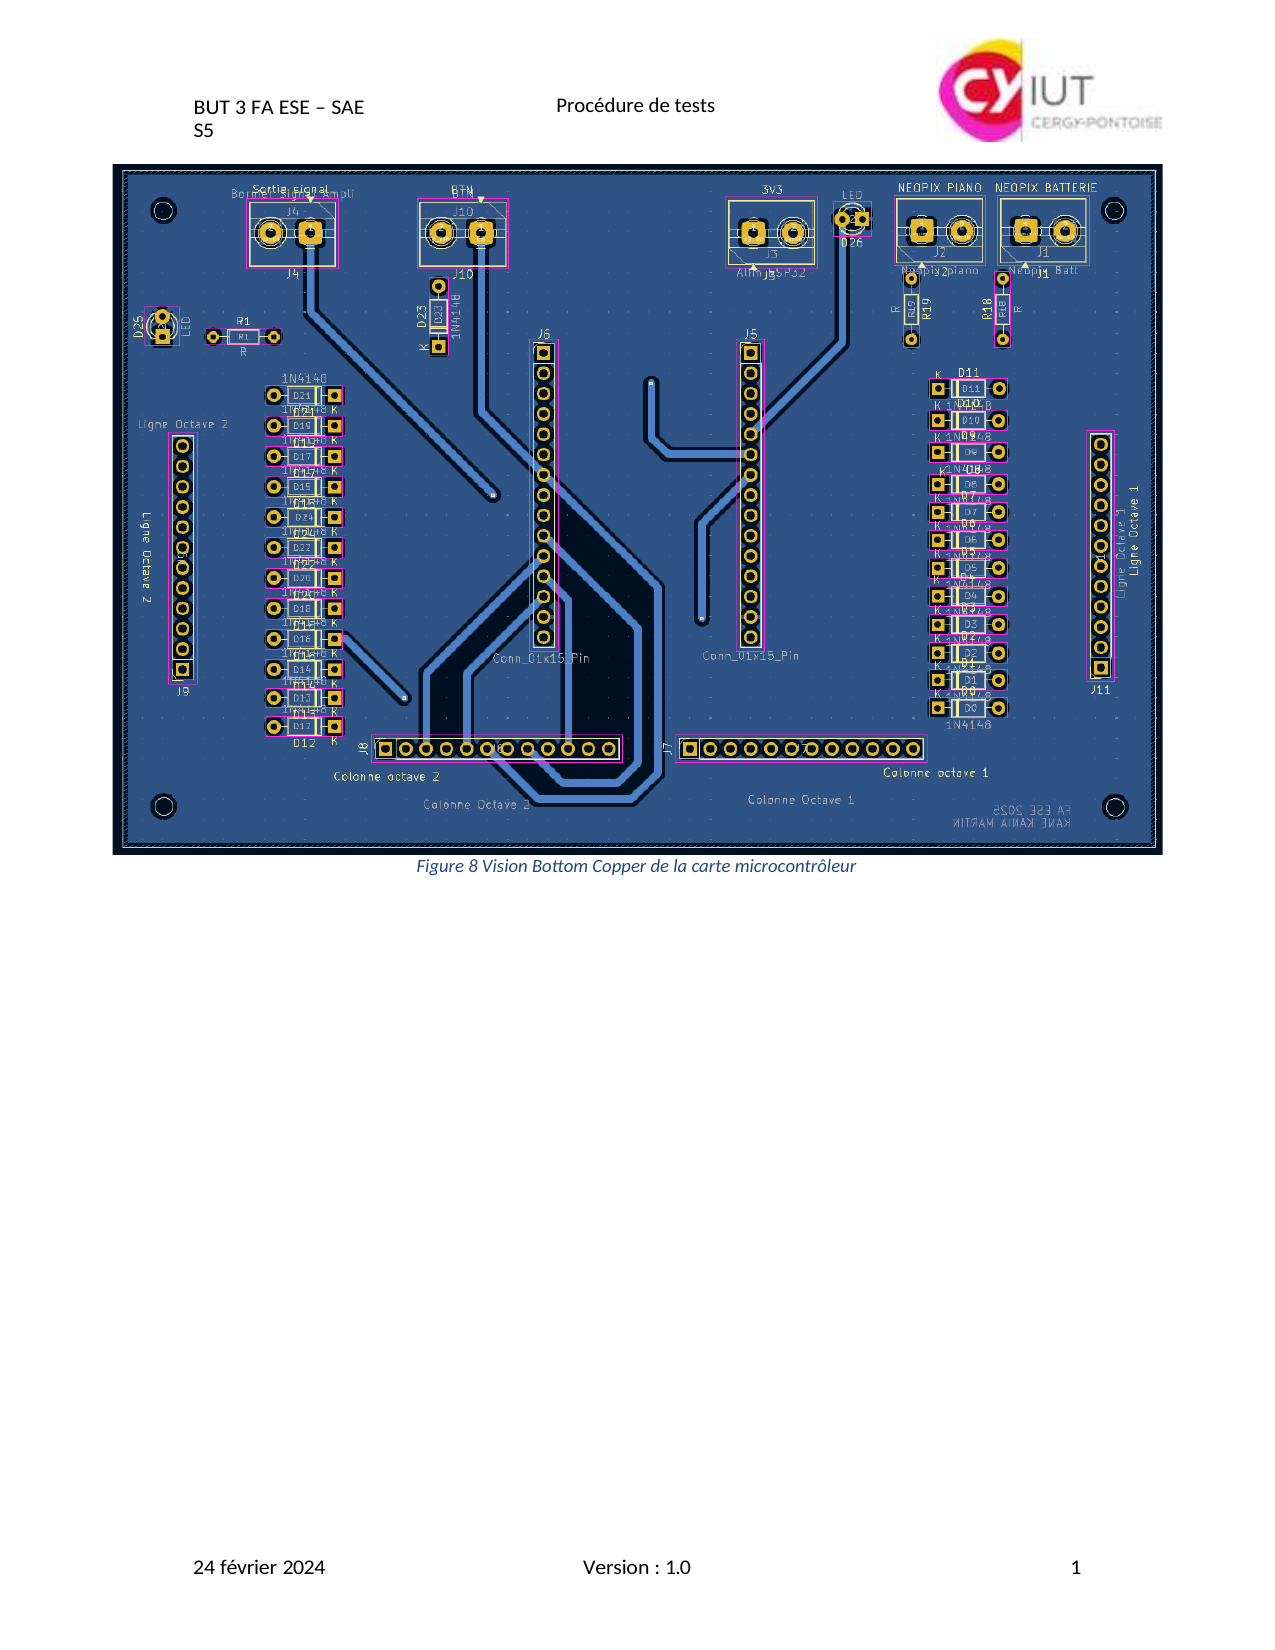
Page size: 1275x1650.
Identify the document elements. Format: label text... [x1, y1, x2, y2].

picture [936, 38, 1163, 142]
text Figure 8 Vision Bottom Copper de la carte microcontrôleur [112, 855, 1162, 878]
picture [112, 164, 1163, 855]
